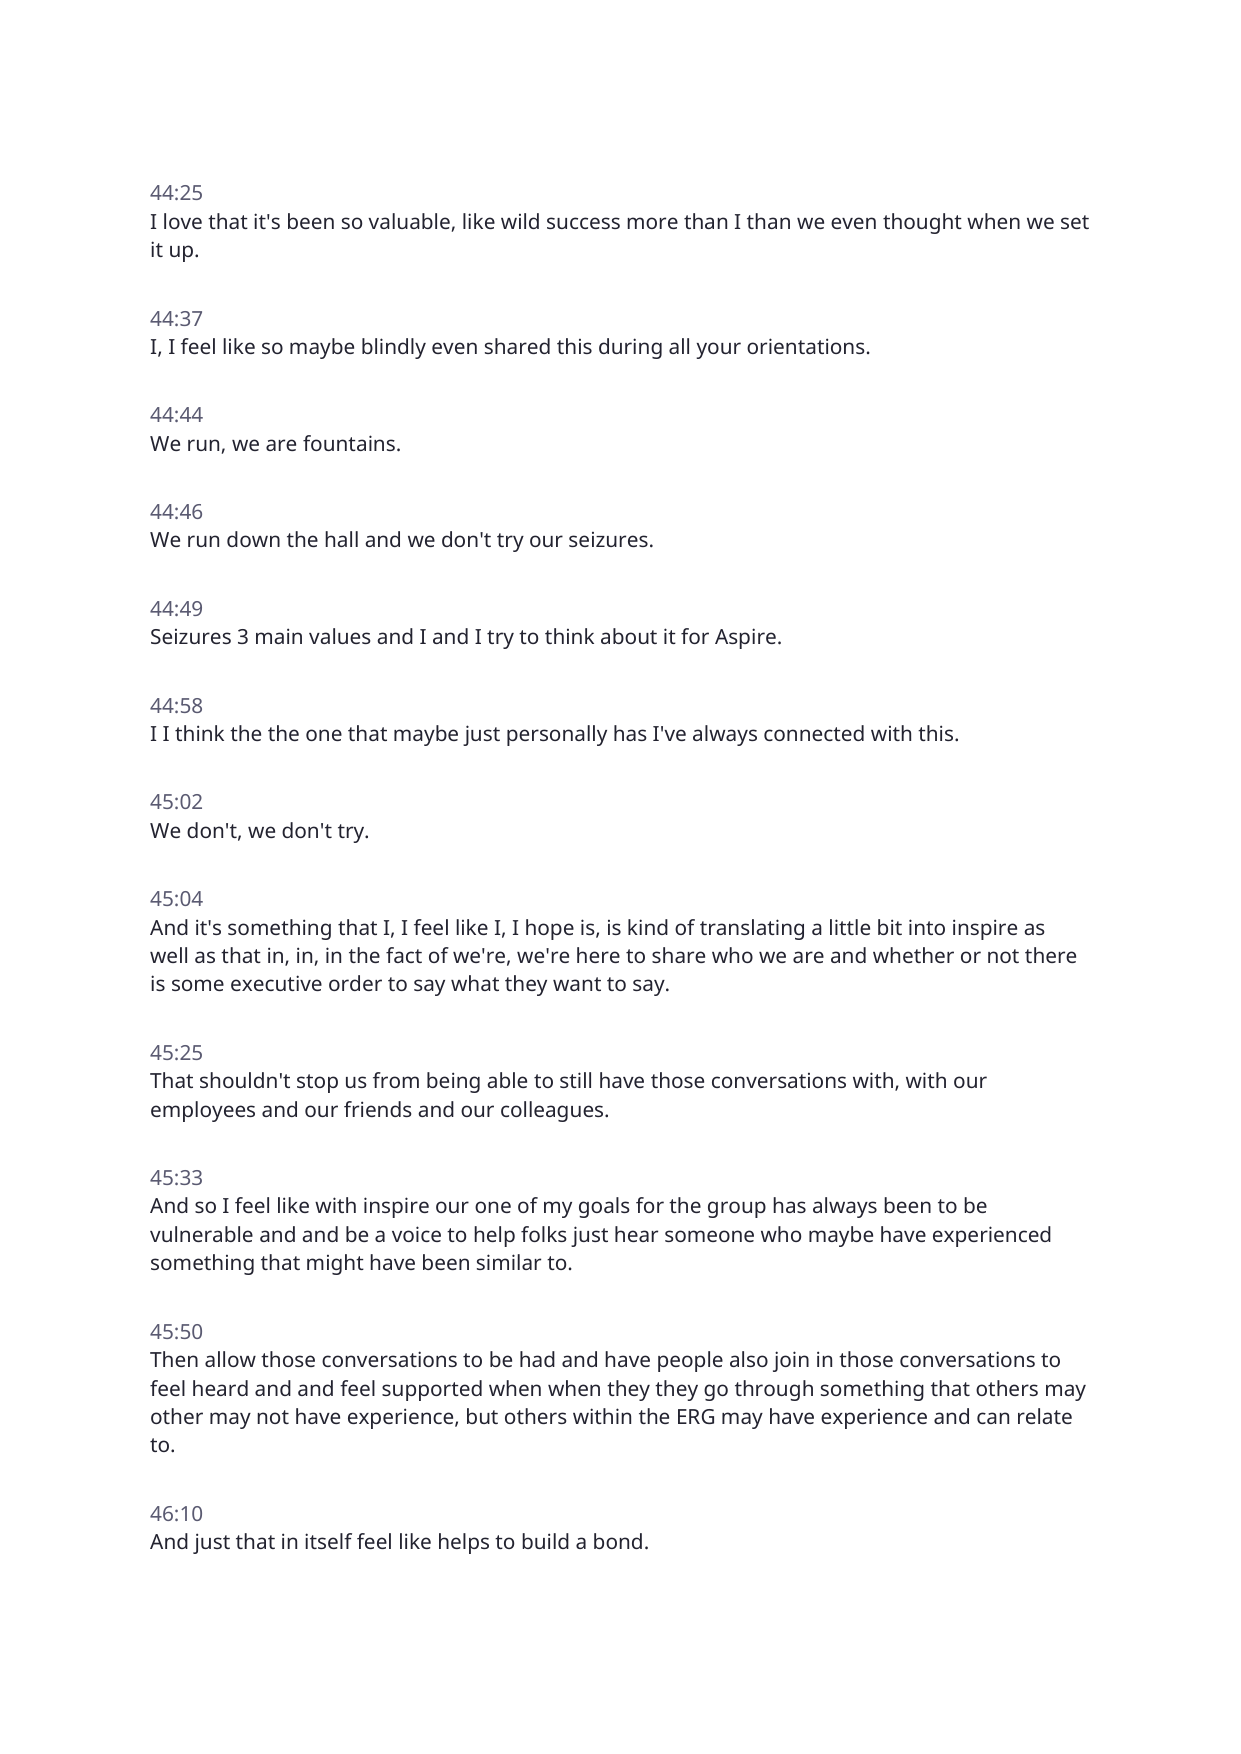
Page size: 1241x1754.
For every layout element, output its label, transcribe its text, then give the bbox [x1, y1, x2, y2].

text 45:04 And it's something that I, I feel like I, I hope is, is kind of translating a little bit into inspire as well as that in, in, in the fact of we're, we're here to share who we are and whether or not there is some executive order to say what they want to say. [150, 856, 1090, 998]
text 44:46 We run down the hall and we don't try our seizures. [150, 469, 1090, 554]
text 44:25 I love that it's been so valuable, like wild success more than I than we even thought when we set it up. [150, 150, 1090, 264]
text 45:25 That shouldn't stop us from being able to still have those conversations with, with our employees and our friends and our colleagues. [150, 1009, 1090, 1123]
text 44:58 I I think the the one that maybe just personally has I've always connected with this. [150, 662, 1090, 748]
text 44:49 Seizures 3 main values and I and I try to think about it for Aspire. [150, 566, 1090, 651]
text 45:50 Then allow those conversations to be had and have people also join in those conversations to feel heard and and feel supported when when they they go through something that others may other may not have experience, but others within the ERG may have experience and can relate to. [150, 1288, 1090, 1459]
text 45:33 And so I feel like with inspire our one of my goals for the group has always been to be vulnerable and and be a voice to help folks just hear someone who maybe have experienced something that might have been similar to. [150, 1135, 1090, 1277]
text 46:10 And just that in itself feel like helps to build a bond. [150, 1470, 1090, 1556]
text 45:02 We don't, we don't try. [150, 759, 1090, 844]
text 44:37 I, I feel like so maybe blindly even shared this during all your orientations. [150, 275, 1090, 361]
text 44:44 We run, we are fountains. [150, 372, 1090, 457]
